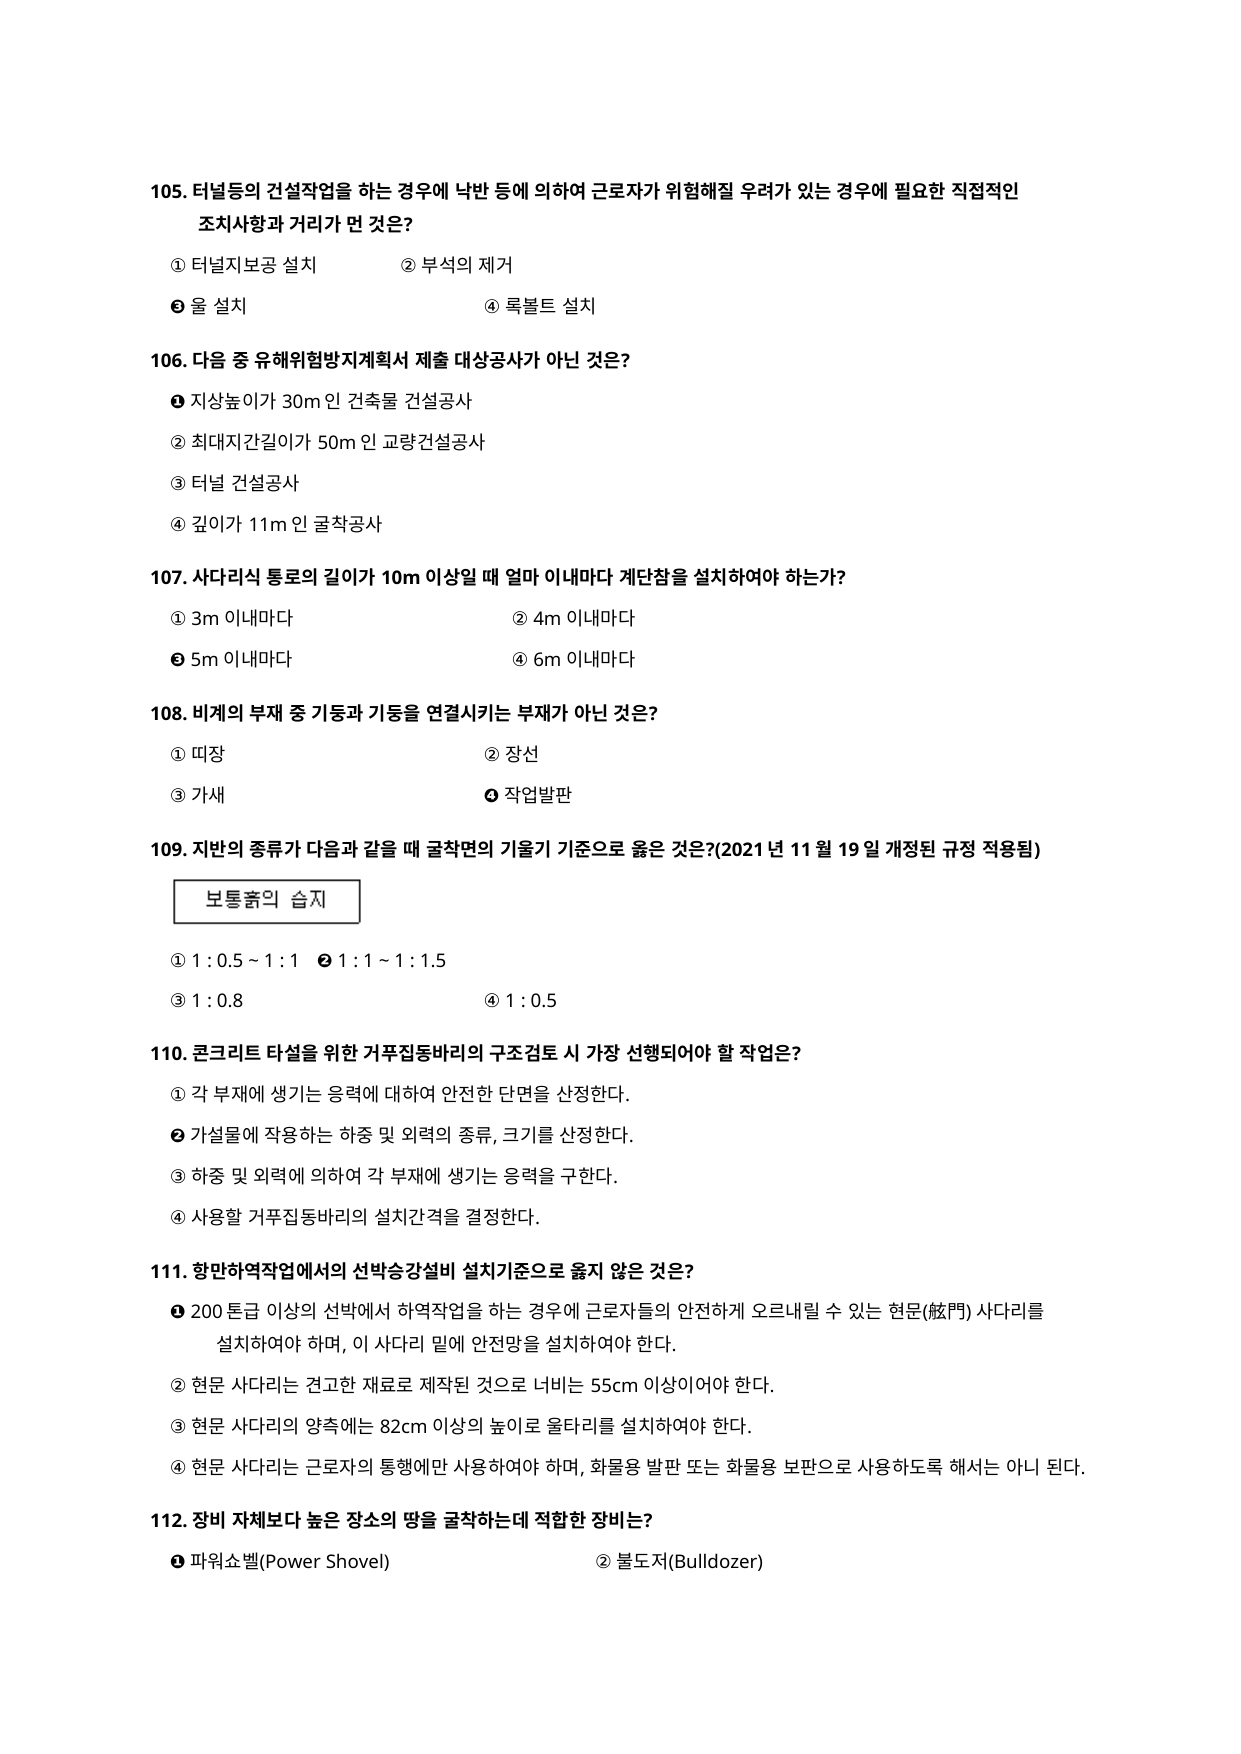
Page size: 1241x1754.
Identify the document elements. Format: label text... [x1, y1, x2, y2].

text ① 1 : 0.5 ~ 1 : 1 ❷ 1 : 1 ~ 1 : 1.5 [150, 948, 1090, 973]
text 108. 비계의 부재 중 기둥과 기둥을 연결시키는 부재가 아닌 것은? [150, 698, 1090, 726]
text ② 최대지간길이가 50m인 교량건설공사 [150, 427, 1090, 454]
text ③ 가새 ❹ 작업발판 [150, 781, 1090, 808]
text ❶ 파워쇼벨(Power Shovel) ② 불도저(Bulldozer) [150, 1547, 1090, 1574]
text ❶ 200톤급 이상의 선박에서 하역작업을 하는 경우에 근로자들의 안전하게 오르내릴 수 있는 현문(舷門) 사다리를 설치하여야 하며, 이 사다리 밑에 안전망을 설치하여야 한다. [150, 1297, 1090, 1357]
text 111. 항만하역작업에서의 선박승강설비 설치기준으로 옳지 않은 것은? [150, 1256, 1090, 1283]
text 105. 터널등의 건설작업을 하는 경우에 낙반 등에 의하여 근로자가 위험해질 우려가 있는 경우에 필요한 직접적인 조치사항과 거리가 먼 것은? [150, 177, 1090, 237]
text ④ 현문 사다리는 근로자의 통행에만 사용하여야 하며, 화물용 발판 또는 화물용 보판으로 사용하도록 해서는 아니 된다. [150, 1453, 1090, 1480]
text ③ 현문 사다리의 양측에는 82cm 이상의 높이로 울타리를 설치하여야 한다. [150, 1412, 1090, 1439]
text ③ 하중 및 외력에 의하여 각 부재에 생기는 응력을 구한다. [150, 1162, 1090, 1189]
text ① 띠장 ② 장선 [150, 739, 1090, 767]
text ❸ 5m 이내마다 ④ 6m 이내마다 [150, 645, 1090, 672]
text ❷ 가설물에 작용하는 하중 및 외력의 종류, 크기를 산정한다. [150, 1121, 1090, 1148]
text ① 터널지보공 설치 ② 부석의 제거 [150, 251, 1090, 278]
text ❸ 울 설치 ④ 록볼트 설치 [150, 292, 1090, 319]
picture [169, 875, 364, 929]
text ① 3m 이내마다 ② 4m 이내마다 [150, 604, 1090, 631]
text ③ 터널 건설공사 [150, 468, 1090, 496]
text 107. 사다리식 통로의 길이가 10m 이상일 때 얼마 이내마다 계단참을 설치하여야 하는가? [150, 563, 1090, 590]
text ① 각 부재에 생기는 응력에 대하여 안전한 단면을 산정한다. [150, 1080, 1090, 1107]
text ❶ 지상높이가 30m인 건축물 건설공사 [150, 386, 1090, 414]
text 109. 지반의 종류가 다음과 같을 때 굴착면의 기울기 기준으로 옳은 것은?(2021년 11월 19일 개정된 규정 적용됨) [150, 834, 1090, 861]
text 110. 콘크리트 타설을 위한 거푸집동바리의 구조검토 시 가장 선행되어야 할 작업은? [150, 1039, 1090, 1066]
text 112. 장비 자체보다 높은 장소의 땅을 굴착하는데 적합한 장비는? [150, 1506, 1090, 1533]
text ② 현문 사다리는 견고한 재료로 제작된 것으로 너비는 55cm 이상이어야 한다. [150, 1371, 1090, 1398]
text 106. 다음 중 유해위험방지계획서 제출 대상공사가 아닌 것은? [150, 346, 1090, 373]
text ④ 사용할 거푸집동바리의 설치간격을 결정한다. [150, 1203, 1090, 1230]
text ③ 1 : 0.8 ④ 1 : 0.5 [150, 987, 1090, 1013]
text ④ 깊이가 11m인 굴착공사 [150, 509, 1090, 536]
